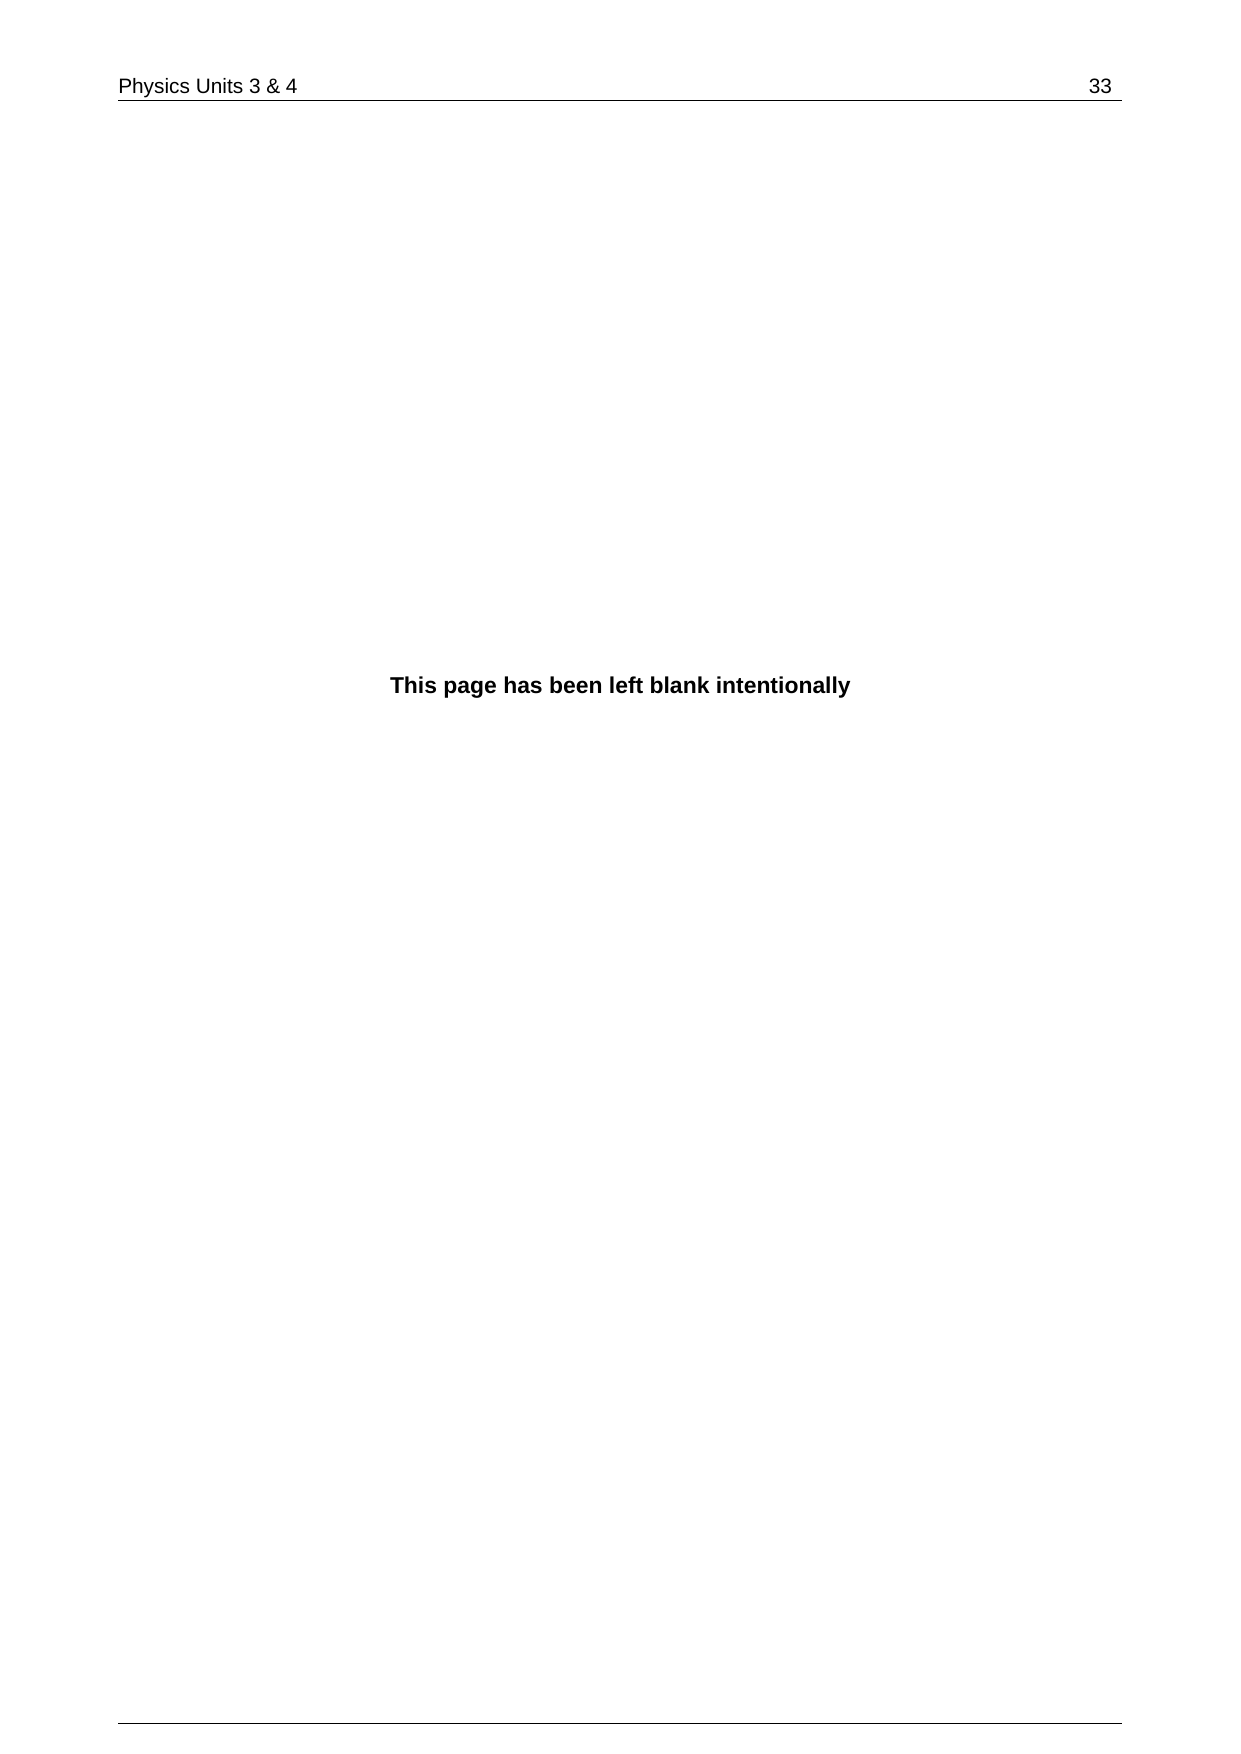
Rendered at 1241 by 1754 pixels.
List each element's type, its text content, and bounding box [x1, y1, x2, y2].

text This page has been left blank intentionally [118, 672, 1122, 698]
